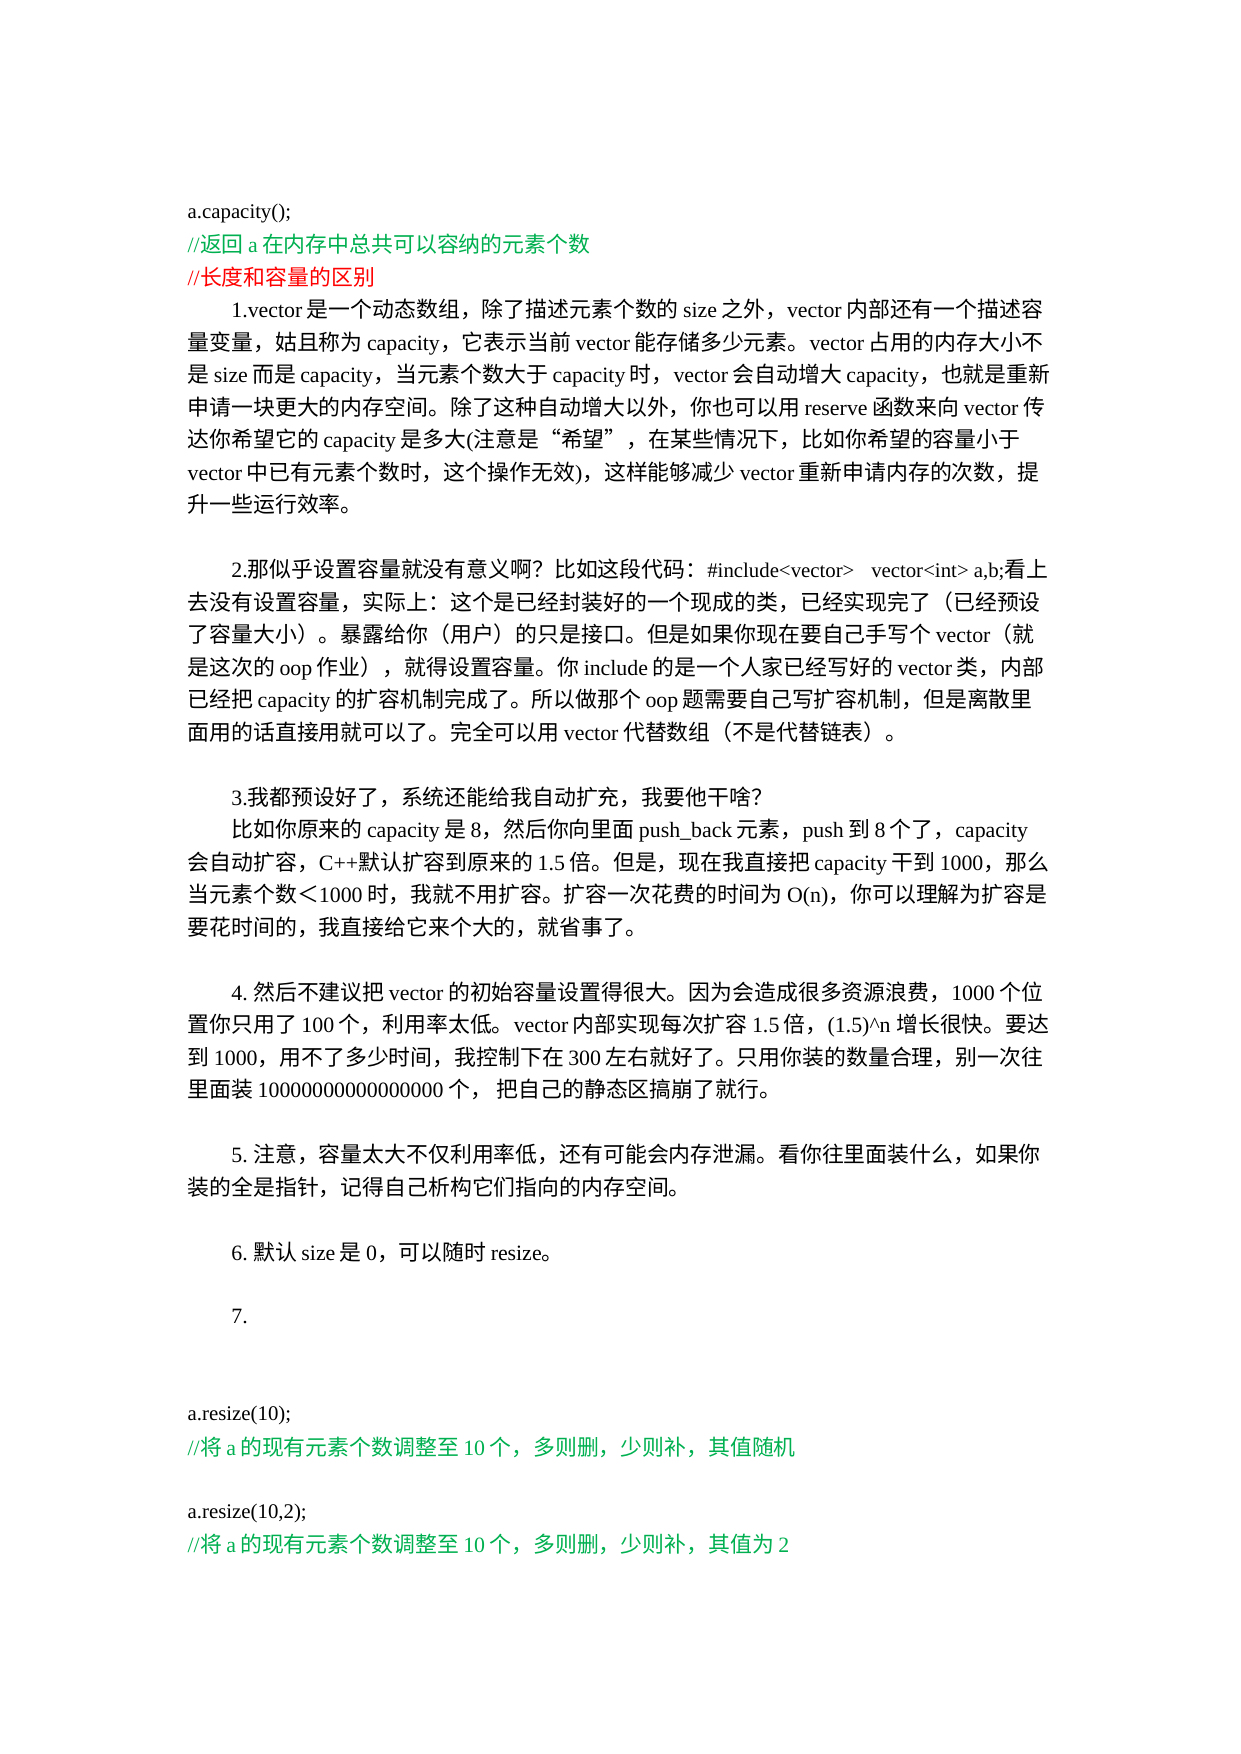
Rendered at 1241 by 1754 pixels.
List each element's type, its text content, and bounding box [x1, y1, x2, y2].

text 比如你原来的capacity是8，然后你向里面push_back元素，push到8个了，capacity会自动扩容，C++默认扩容到原来的1.5倍。但是，现在我直接把capacity干到1000，那么当元素个数＜1000时，我就不用扩容。扩容一次花费的时间为O(n)，你可以理解为扩容是要花时间的，我直接给它来个大的，就省事了。 [187, 812, 1053, 942]
list 默认size是0，可以随时resize。 [187, 1234, 1053, 1267]
text 1.vector是一个动态数组，除了描述元素个数的size之外，vector内部还有一个描述容量变量，姑且称为capacity，它表示当前vector能存储多少元素。vector占用的内存大小不是size而是capacity，当元素个数大于capacity时，vector会自动增大capacity，也就是重新申请一块更大的内存空间。除了这种自动增大以外，你也可以用reserve函数来向vector传达你希望它的capacity是多大(注意是“希望”，在某些情况下，比如你希望的容量小于vector中已有元素个数时，这个操作无效)，这样能够减少vector重新申请内存的次数，提升一些运行效率。 [187, 292, 1053, 519]
list 2.那似乎设置容量就没有意义啊？比如这段代码：#include<vector> vector<int> a,b;看上去没有设置容量，实际上：这个是已经封装好的一个现成的类，已经实现完了（已经预设了容量大小）。暴露给你（用户）的只是接口。但是如果你现在要自己手写个vector（就是这次的oop作业），就得设置容量。你include的是一个人家已经写好的vector类，内部已经把capacity的扩容机制完成了。所以做那个oop题需要自己写扩容机制，但是离散里面用的话直接用就可以了。完全可以用vector代替数组（不是代替链表）。 [187, 552, 1053, 747]
text //将a的现有元素个数调整至10个，多则删，少则补，其值为2 [187, 1527, 1053, 1559]
text a.resize(10); [187, 1397, 1053, 1429]
text a.resize(10,2); [187, 1494, 1053, 1527]
text a.capacity(); [187, 194, 1053, 227]
text 3.我都预设好了，系统还能给我自动扩充，我要他干啥？ [187, 779, 1053, 812]
text //返回a在内存中总共可以容纳的元素个数 [187, 227, 1053, 259]
text //长度和容量的区别 [187, 259, 1053, 292]
text //将a的现有元素个数调整至10个，多则删，少则补，其值随机 [187, 1429, 1053, 1462]
list 然后不建议把vector的初始容量设置得很大。因为会造成很多资源浪费，1000个位置你只用了100个，利用率太低。vector内部实现每次扩容1.5倍，(1.5)^n 增长很快。要达到1000，用不了多少时间，我控制下在300左右就好了。只用你装的数量合理，别一次往里面装10000000000000000个， 把自己的静态区搞崩了就行。 [187, 974, 1053, 1104]
list 注意，容量太大不仅利用率低，还有可能会内存泄漏。看你往里面装什么，如果你装的全是指针，记得自己析构它们指向的内存空间。 [187, 1137, 1053, 1202]
